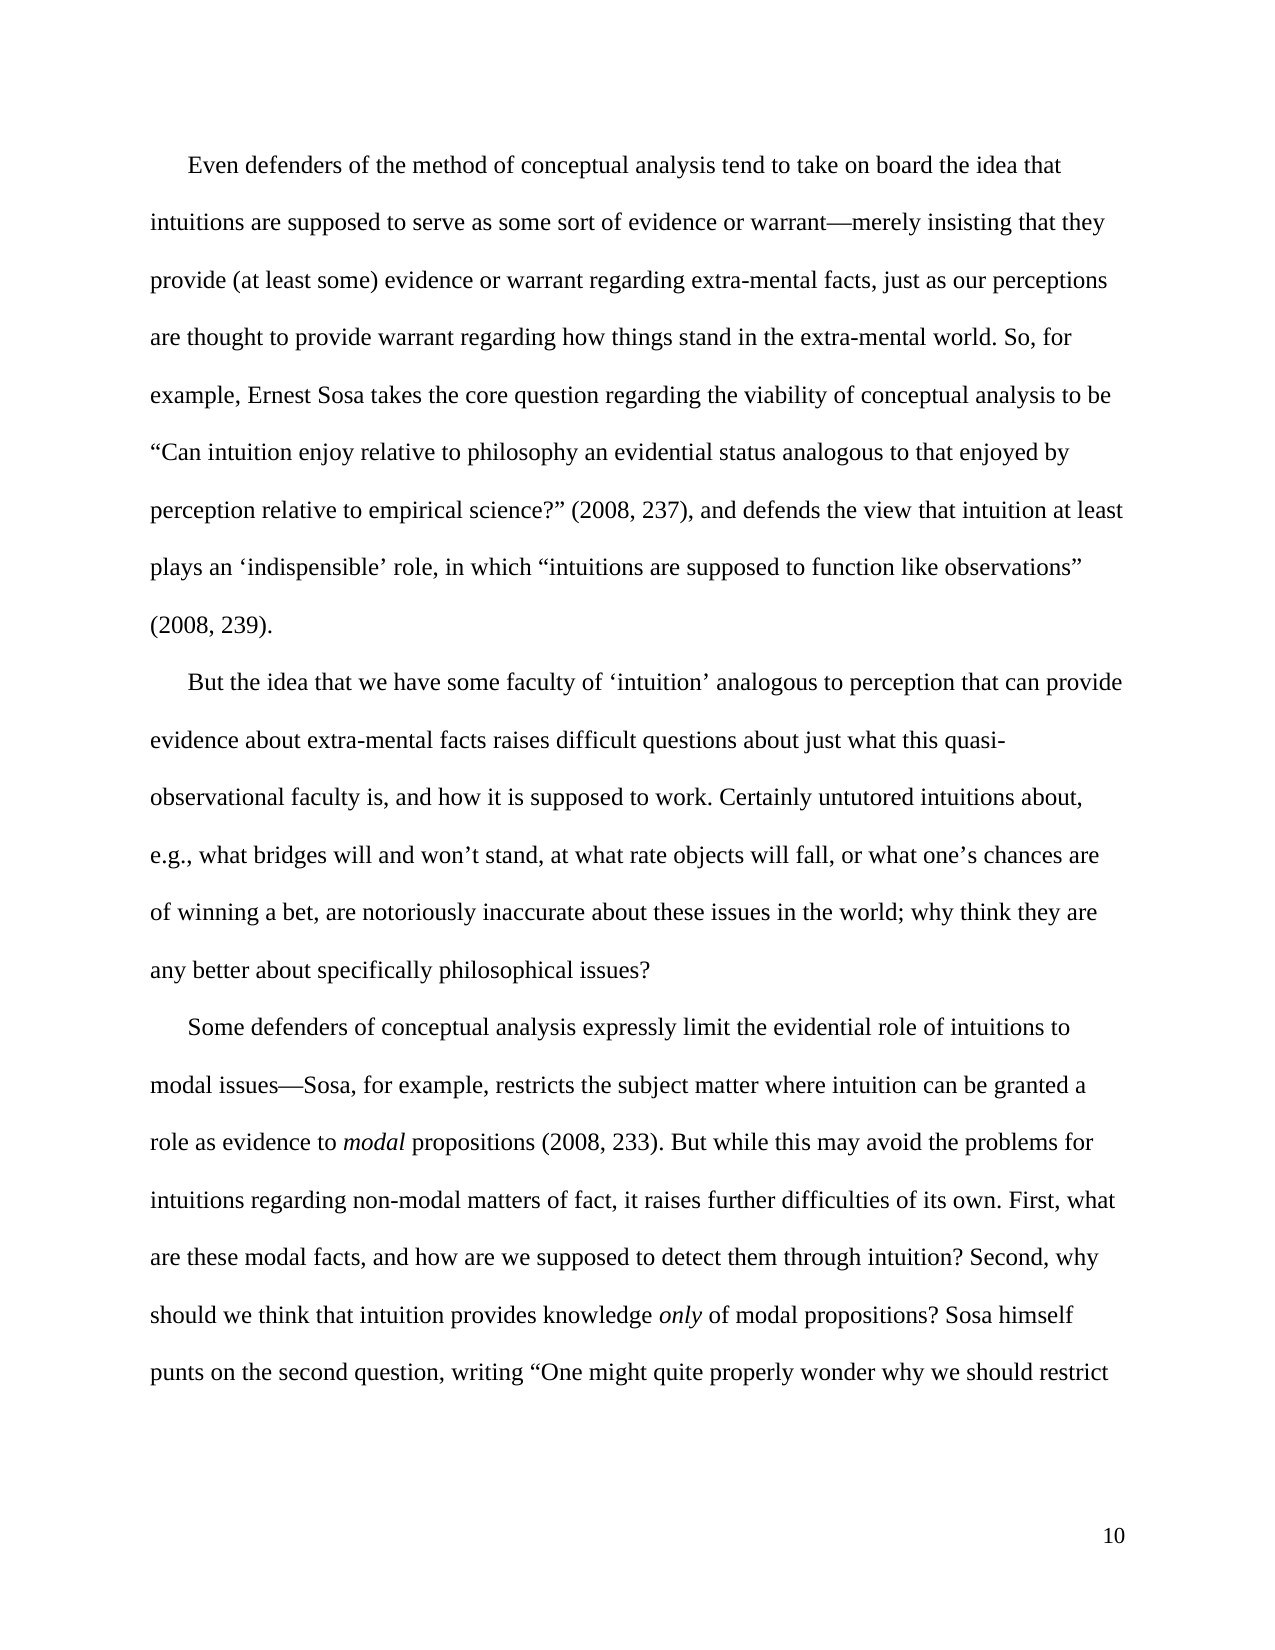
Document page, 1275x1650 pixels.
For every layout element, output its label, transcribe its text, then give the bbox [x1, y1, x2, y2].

text But the idea that we have some faculty of ‘intuition’ analogous to perception that can provide evidence about extra-mental facts raises difficult questions about just what this quasi-observational faculty is, and how it is supposed to work. Certainly untutored intuitions about, e.g., what bridges will and won’t stand, at what rate objects will fall, or what one’s chances are of winning a bet, are notoriously inaccurate about these issues in the world; why think they are any better about specifically philosophical issues? [150, 667, 1125, 984]
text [150, 1012, 1125, 1386]
text Even defenders of the method of conceptual analysis tend to take on board the idea that intuitions are supposed to serve as some sort of evidence or warrant—merely insisting that they provide (at least some) evidence or warrant regarding extra-mental facts, just as our perceptions are thought to provide warrant regarding how things stand in the extra-mental world. So, for example, Ernest Sosa takes the core question regarding the viability of conceptual analysis to be “Can intuition enjoy relative to philosophy an evidential status analogous to that enjoyed by perception relative to empirical science?” (2008, 237), and defends the view that intuition at least plays an ‘indispensible’ role, in which “intuitions are supposed to function like observations” (2008, 239). [150, 150, 1125, 639]
